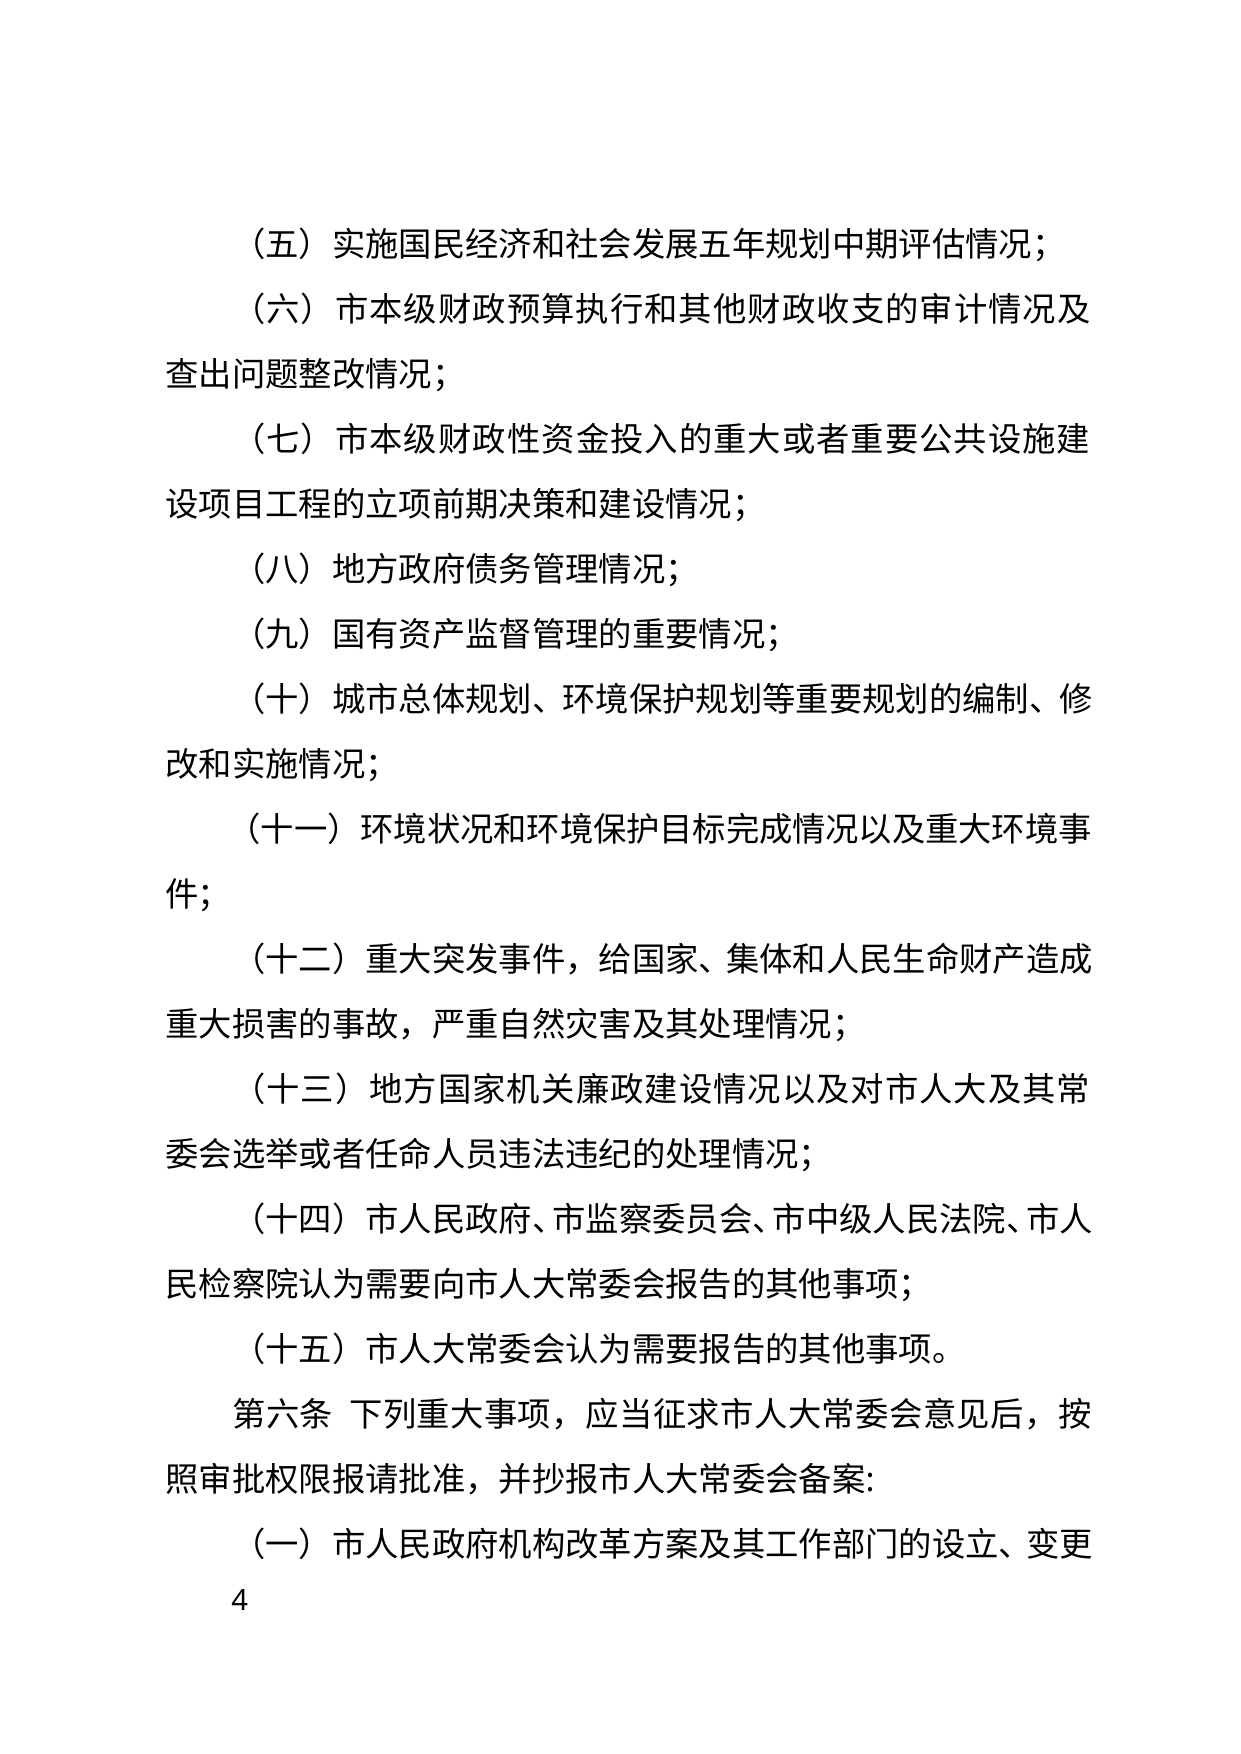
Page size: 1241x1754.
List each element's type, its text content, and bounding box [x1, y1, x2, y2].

text （八）地方政府债务管理情况； [165, 664, 1092, 729]
text （三）办理市人大代表提出的建议、批评和意见的情况； [165, 209, 1092, 274]
text （十）城市总体规划、环境保护规划等重要规划的编制、修改和实施情况； [165, 794, 1092, 924]
text （十一）环境状况和环境保护目标完成情况以及重大环境事件； [165, 924, 1092, 1054]
text （十五）市人大常委会认为需要报告的其他事项。 [165, 1444, 1092, 1509]
text （十四）市人民政府、市监察委员会、市中级人民法院、市人民检察院认为需要向市人大常委会报告的其他事项； [165, 1314, 1092, 1444]
text （四）市国民经济和社会发展计划、预算执行情况； [165, 274, 1092, 339]
text （六）市本级财政预算执行和其他财政收支的审计情况及查出问题整改情况； [165, 404, 1092, 534]
text （十二）重大突发事件，给国家、集体和人民生命财产造成重大损害的事故，严重自然灾害及其处理情况； [165, 1054, 1092, 1184]
text （十三）地方国家机关廉政建设情况以及对市人大及其常委会选举或者任命人员违法违纪的处理情况； [165, 1184, 1092, 1314]
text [165, 1509, 1092, 1574]
text （九）国有资产监督管理的重要情况； [165, 729, 1092, 794]
text （五）实施国民经济和社会发展五年规划中期评估情况； [165, 339, 1092, 404]
text （七）市本级财政性资金投入的重大或者重要公共设施建设项目工程的立项前期决策和建设情况； [165, 534, 1092, 664]
